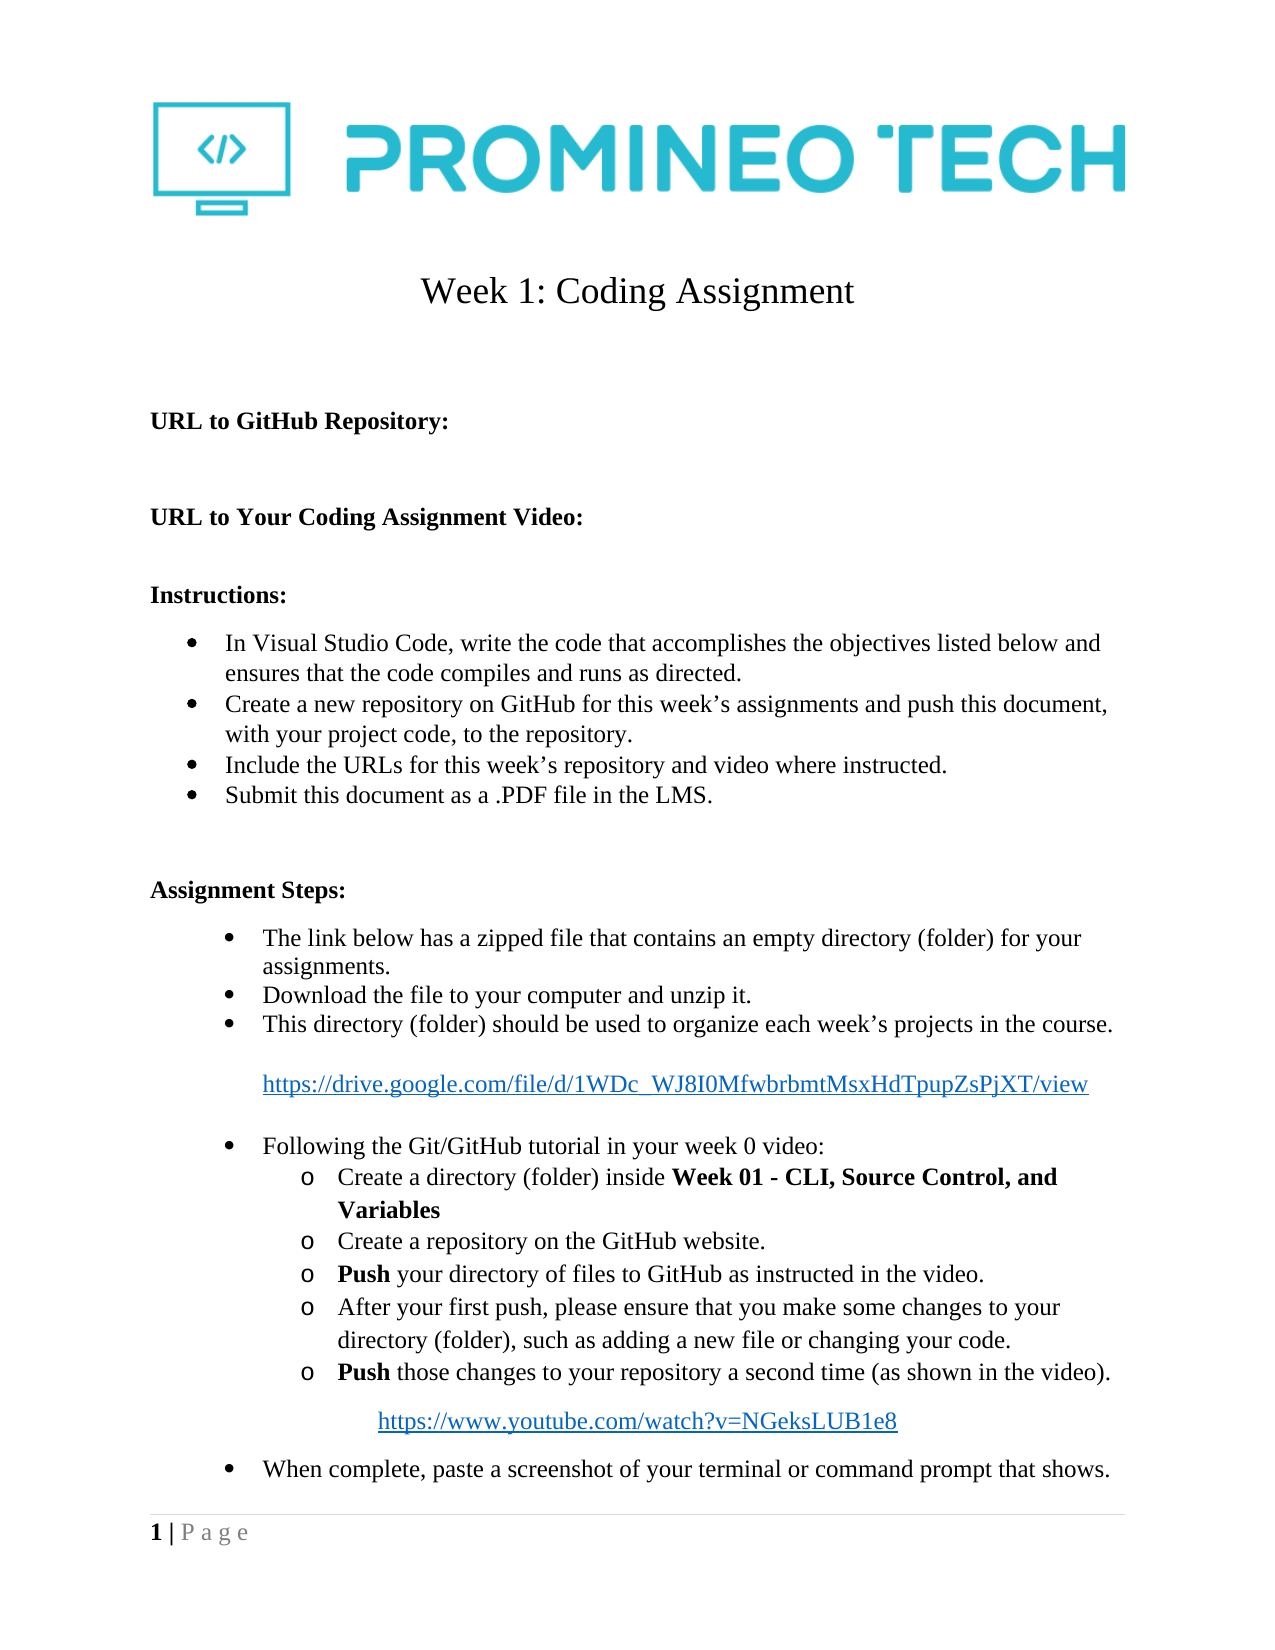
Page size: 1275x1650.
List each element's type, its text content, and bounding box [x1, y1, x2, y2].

list In Visual Studio Code, write the code that accomplishes the objectives listed below and ensures that the code compiles and runs as directed. [187, 628, 1125, 687]
text Assignment Steps: [150, 875, 1125, 904]
list Create a repository on the GitHub website. [300, 1226, 1125, 1257]
list Create a new repository on GitHub for this week’s assignments and push this document, with your project code, to the repository. [187, 689, 1125, 748]
list Following the Git/GitHub tutorial in your week 0 video: [225, 1131, 1125, 1159]
list Push those changes to your repository a second time (as shown in the video). [300, 1357, 1125, 1387]
list When complete, paste a screenshot of your terminal or command prompt that shows. [225, 1454, 1125, 1483]
text URL to Your Coding Assignment Video: [150, 502, 1125, 561]
list Submit this document as a .PDF file in the LMS. [187, 780, 1125, 809]
text https://www.youtube.com/watch?v=NGeksLUB1e8 [150, 1406, 1125, 1435]
picture [150, 100, 1125, 219]
list The link below has a zipped file that contains an empty directory (folder) for your assignments. [225, 923, 1125, 980]
list Create a directory (folder) inside Week 01 - CLI, Source Control, and Variables [300, 1162, 1125, 1224]
list Download the file to your computer and unzip it. [225, 980, 1125, 1009]
text URL to GitHub Repository: [150, 344, 1125, 435]
text Instructions: [150, 580, 1125, 609]
list After your first push, please ensure that you make some changes to your directory (folder), such as adding a new file or changing your code. [300, 1292, 1125, 1354]
list This directory (folder) should be used to organize each week’s projects in the course. [225, 1009, 1125, 1038]
list Push your directory of files to GitHub as instructed in the video. [300, 1259, 1125, 1290]
list https://drive.google.com/file/d/1WDc_WJ8I0MfwbrbmtMsxHdTpupZsPjXT/view [262, 1038, 1125, 1097]
list Include the URLs for this week’s repository and video where instructed. [187, 750, 1125, 778]
